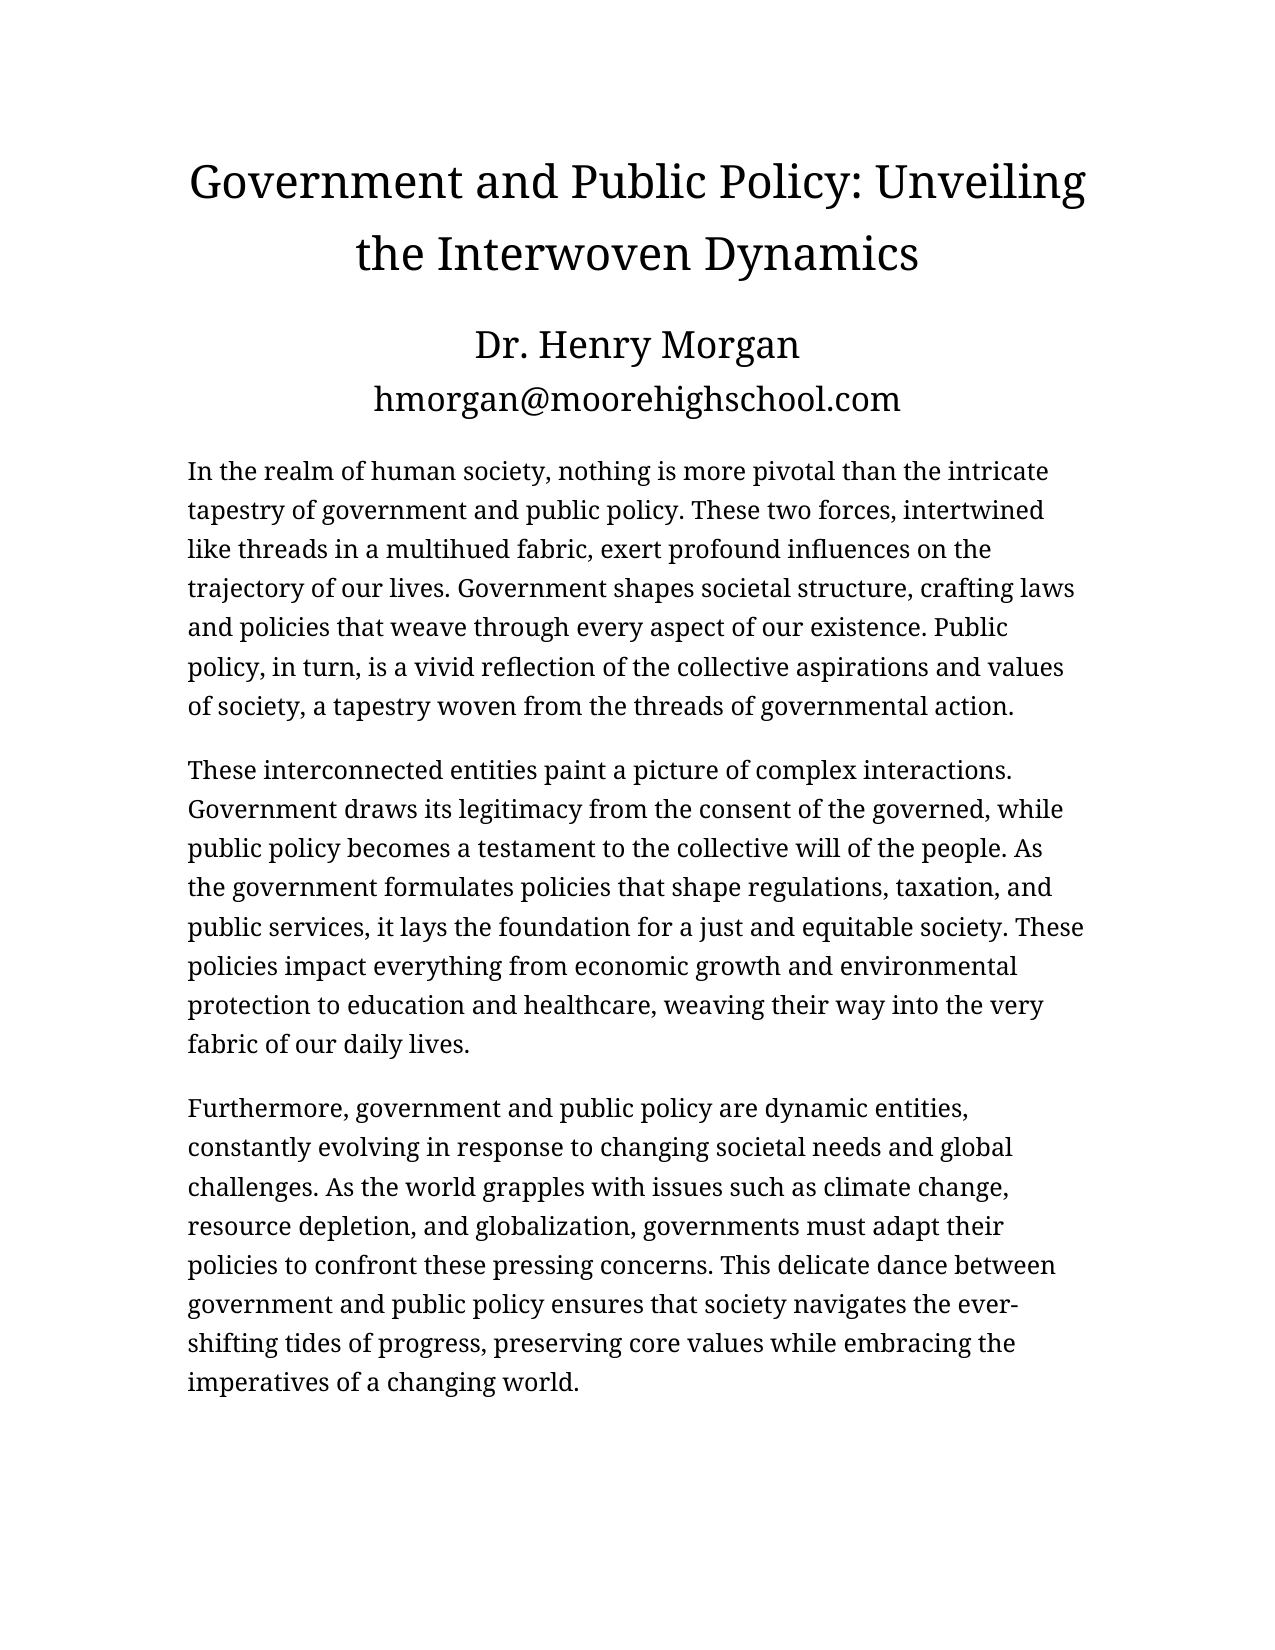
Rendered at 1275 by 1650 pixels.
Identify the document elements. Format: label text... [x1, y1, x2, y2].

text Dr. Henry Morgan hmorgan@moorehighschool.com [187, 318, 1087, 422]
text Furthermore, government and public policy are dynamic entities, constantly evolving in response to changing societal needs and global challenges. As the world grapples with issues such as climate change, resource depletion, and globalization, governments must adapt their policies to confront these pressing concerns. This delicate dance between government and public policy ensures that society navigates the ever-shifting tides of progress, preserving core values while embracing the imperatives of a changing world. [187, 1091, 1087, 1399]
text In the realm of human society, nothing is more pivotal than the intricate tapestry of government and public policy. These two forces, intertwined like threads in a multihued fabric, exert profound influences on the trajectory of our lives. Government shapes societal structure, crafting laws and policies that weave through every aspect of our existence. Public policy, in turn, is a vivid reflection of the collective aspirations and values of society, a tapestry woven from the threads of governmental action. [187, 453, 1087, 722]
text These interconnected entities paint a picture of complex interactions. Government draws its legitimacy from the consent of the governed, while public policy becomes a testament to the collective will of the people. As the government formulates policies that shape regulations, taxation, and public services, it lays the foundation for a just and equitable society. These policies impact everything from economic growth and environmental protection to education and healthcare, weaving their way into the very fabric of our daily lives. [187, 752, 1087, 1061]
text Government and Public Policy: Unveiling the Interwoven Dynamics [187, 150, 1087, 284]
